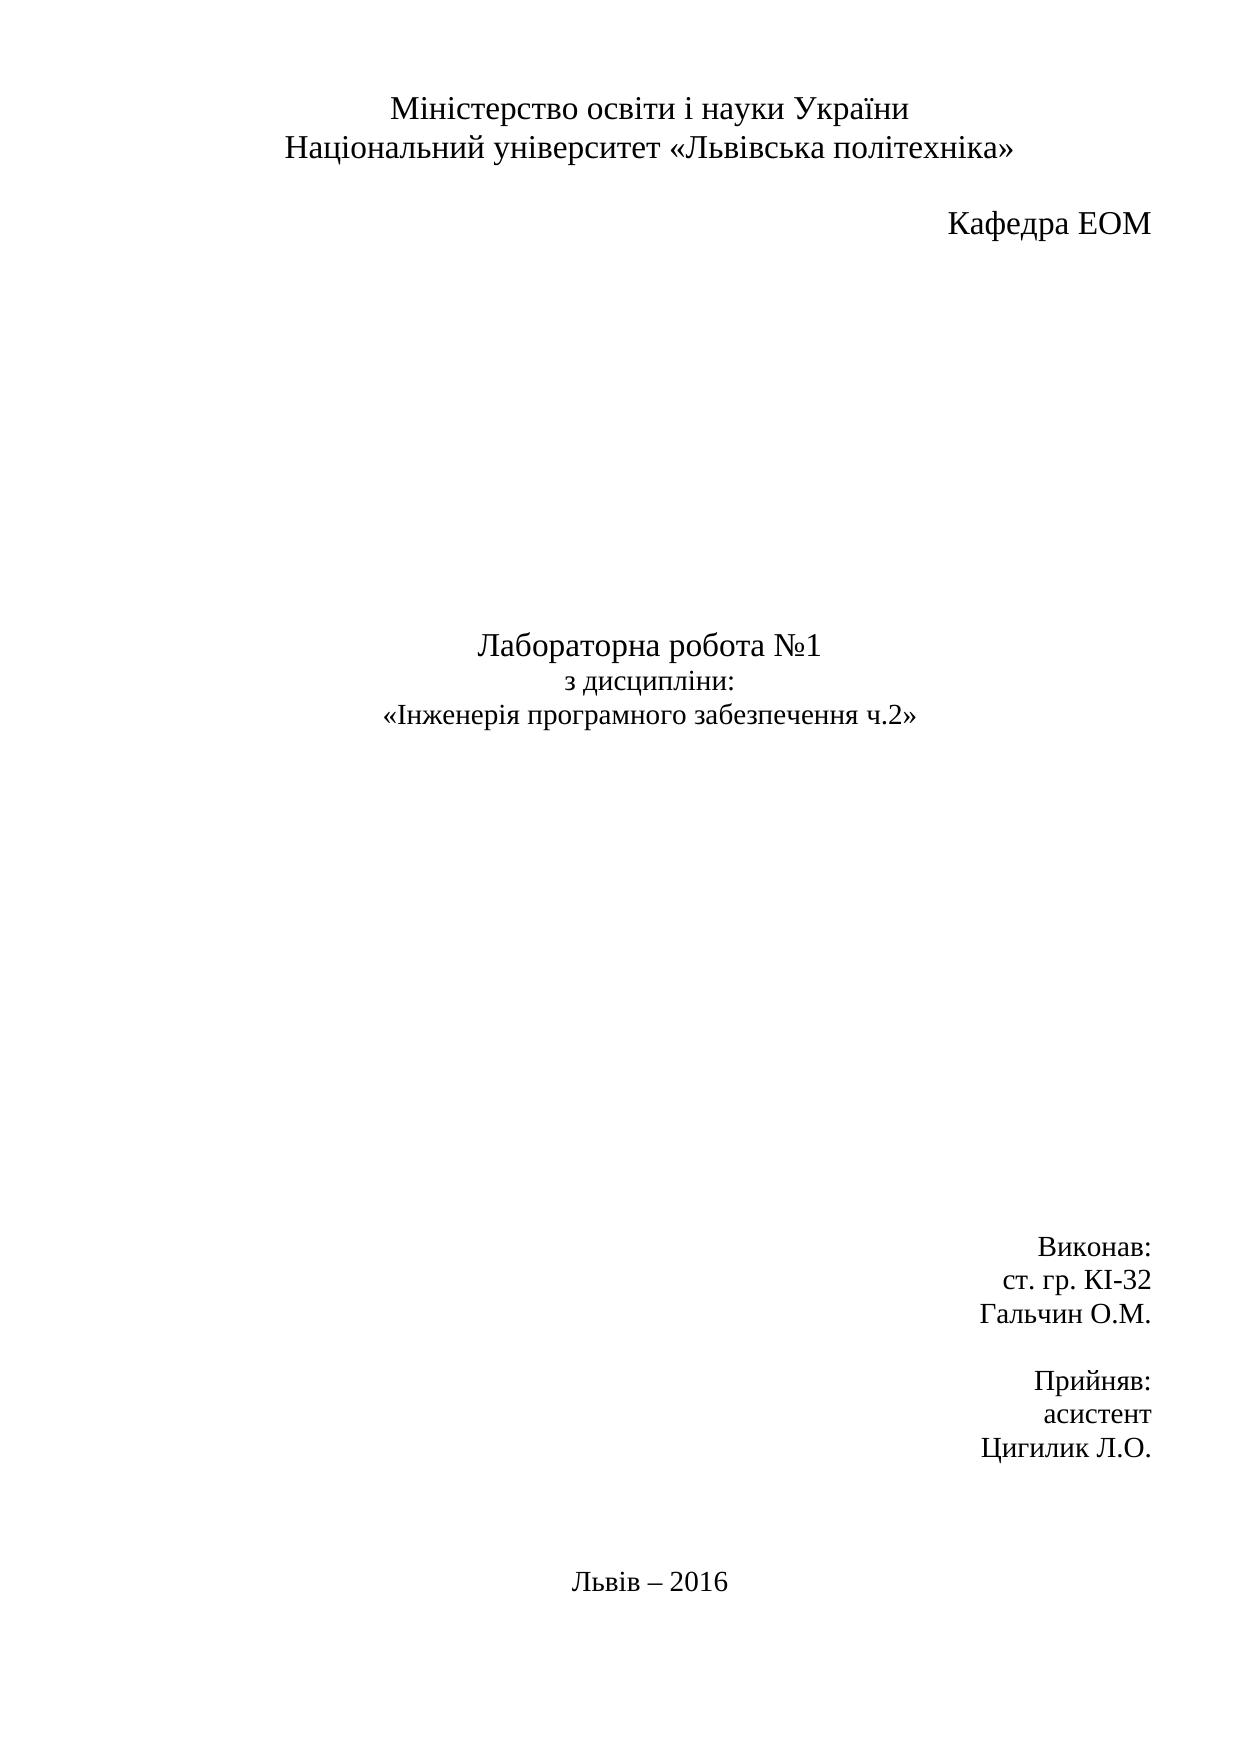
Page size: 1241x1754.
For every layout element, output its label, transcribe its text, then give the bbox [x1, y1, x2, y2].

text Прийняв: [842, 1363, 1152, 1397]
text Національний університет «Львівська політехніка» [148, 127, 1152, 165]
text Виконав: [842, 1229, 1152, 1262]
text ст. гр. КІ-32 [842, 1262, 1152, 1296]
text Лабораторна робота №1 [148, 625, 1152, 663]
text Кафедра ЕОМ [148, 203, 1152, 242]
text «Інженерія програмного забезпечення ч.2» [148, 697, 1152, 731]
text асистент [842, 1397, 1152, 1430]
text Львів – 2016 [148, 1564, 1152, 1598]
text Цигилик Л.О. [842, 1430, 1152, 1464]
text з дисципліни: [148, 663, 1152, 697]
text Гальчин О.М. [842, 1296, 1152, 1329]
text Міністерство освіти і науки України [148, 88, 1152, 127]
